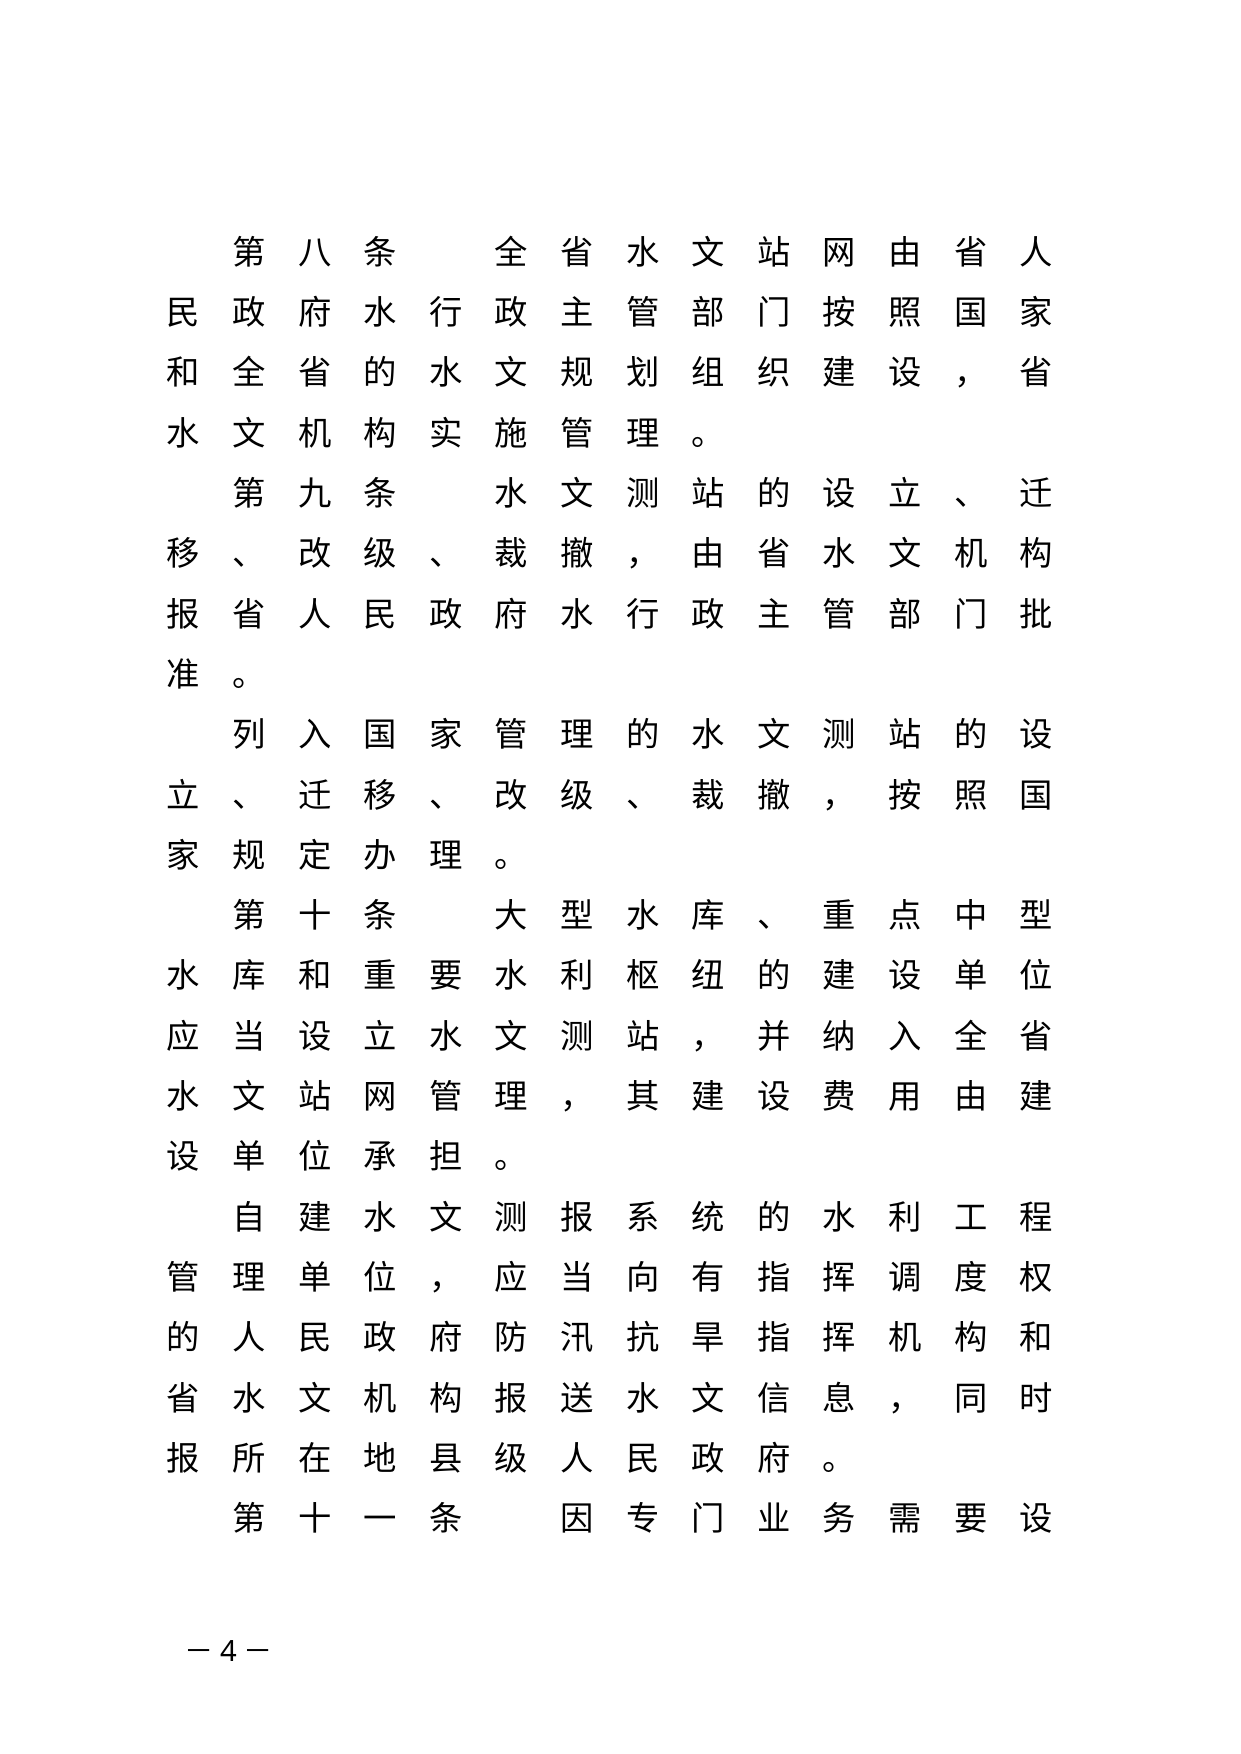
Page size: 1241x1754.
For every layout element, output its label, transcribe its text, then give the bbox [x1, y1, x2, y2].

text 第八条 全省水文站网由省人民政府水行政主管部门按照国家和全省的水文规划组织建设，省水文机构实施管理。 [167, 219, 1085, 461]
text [167, 1486, 1085, 1546]
text 第十条 大型水库、重点中型水库和重要水利枢纽的建设单位应当设立水文测站，并纳入全省水文站网管理，其建设费用由建设单位承担。 [167, 883, 1085, 1184]
text 列入国家管理的水文测站的设立、迁移、改级、裁撤，按照国家规定办理。 [167, 702, 1085, 883]
text 第九条 水文测站的设立、迁移、改级、裁撤，由省水文机构报省人民政府水行政主管部门批准。 [167, 461, 1085, 702]
text 自建水文测报系统的水利工程管理单位，应当向有指挥调度权的人民政府防汛抗旱指挥机构和省水文机构报送水文信息，同时报所在地县级人民政府。 [167, 1184, 1085, 1486]
